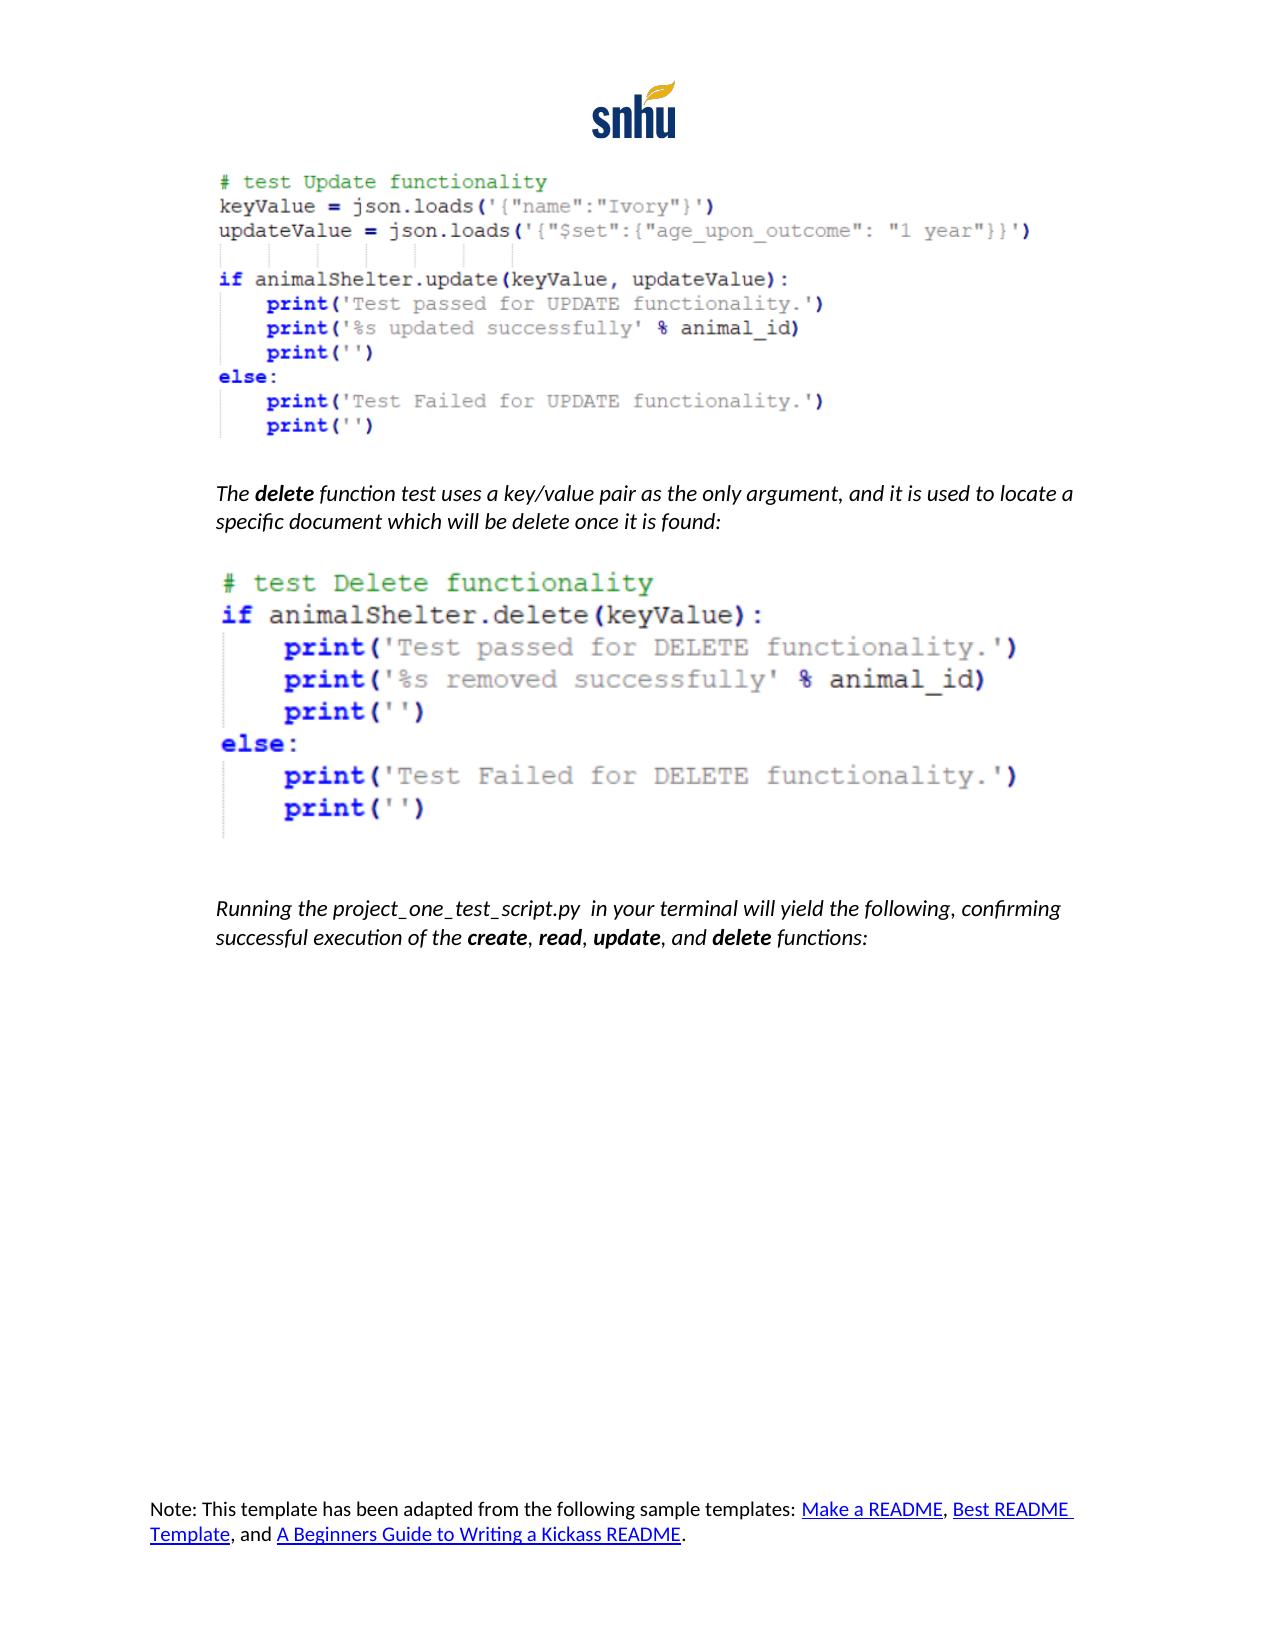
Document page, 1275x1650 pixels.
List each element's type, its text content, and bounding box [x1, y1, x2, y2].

picture [573, 75, 702, 147]
text The delete function test uses a key/value pair as the only argument, and it is used to locate a specific document which will be delete once it is found: [216, 479, 1125, 563]
picture [215, 562, 1029, 839]
text Running the project_one_test_script.py in your terminal will yield the following, confirming successful execution of the create, read, update, and delete functions: [216, 894, 1125, 951]
picture [215, 167, 1032, 451]
